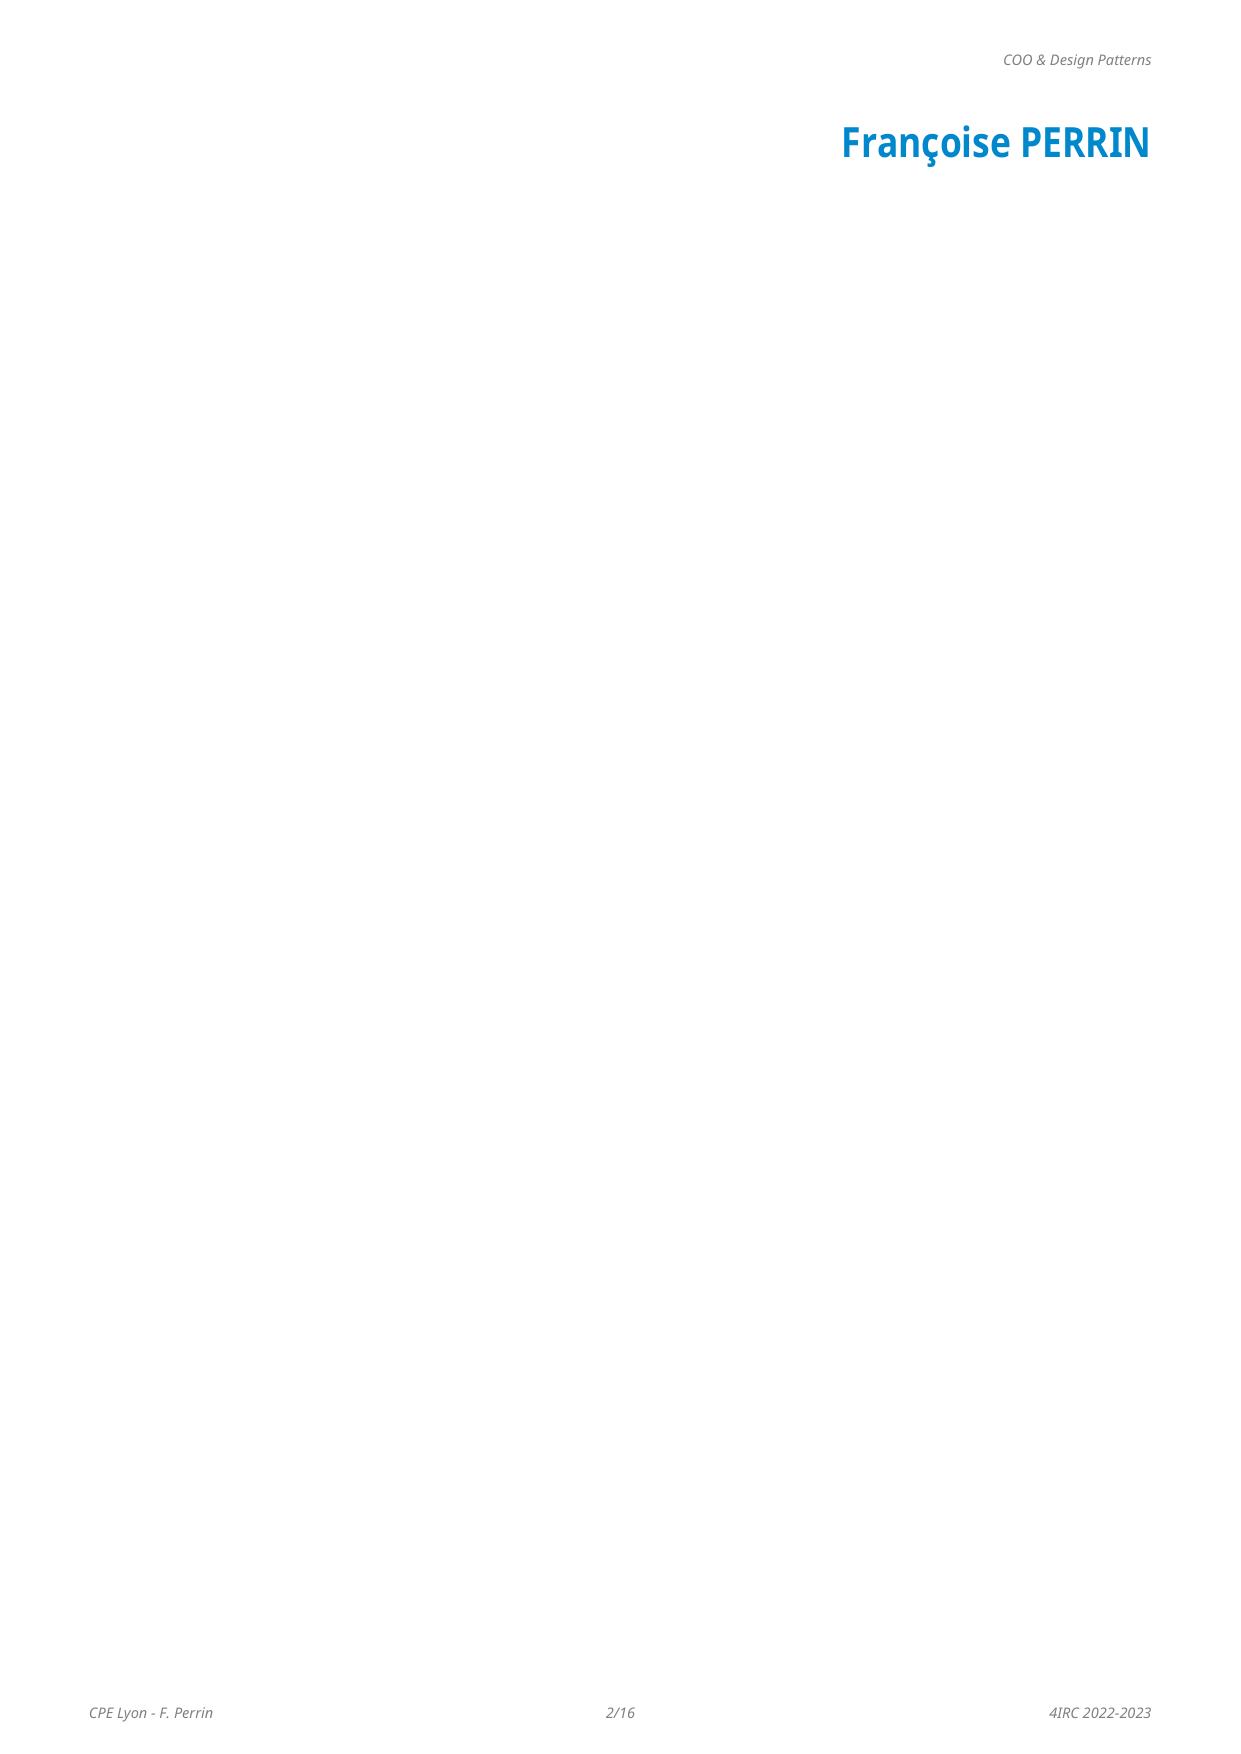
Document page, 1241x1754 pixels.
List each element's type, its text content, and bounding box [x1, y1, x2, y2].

text Françoise PERRIN [89, 113, 1152, 170]
